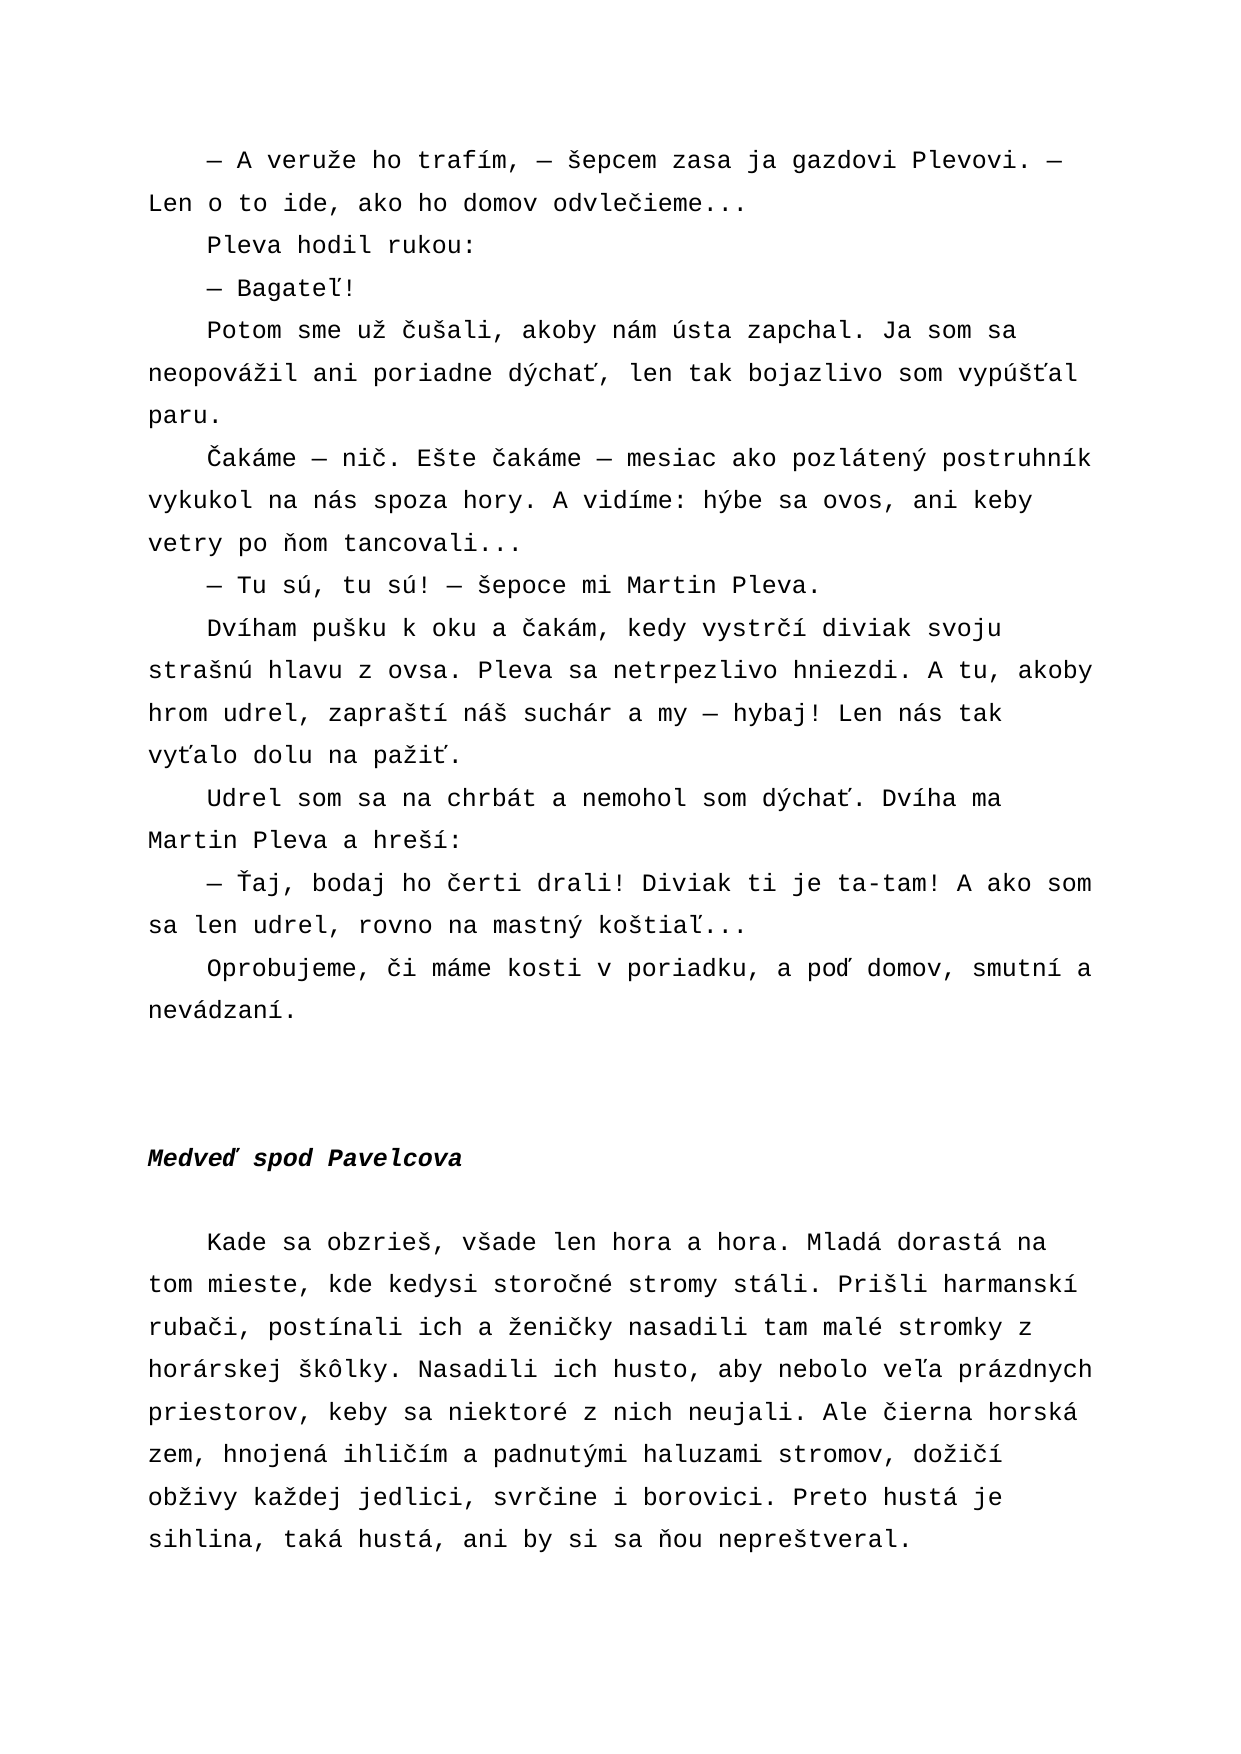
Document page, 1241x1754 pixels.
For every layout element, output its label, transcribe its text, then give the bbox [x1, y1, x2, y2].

text Dvíham pušku k oku a čakám, kedy vystrčí diviak svoju strašnú hlavu z ovsa. Pleva sa netrpezlivo hniezdi. A tu, akoby hrom udrel, zapraští náš suchár a my — hybaj! Len nás tak vyťalo dolu na pažiť. [148, 615, 1093, 771]
text — A veruže ho trafím, — šepcem zasa ja gazdovi Plevovi. — Len o to ide, ako ho domov odvlečieme... [148, 148, 1093, 218]
text Pleva hodil rukou: [148, 233, 1093, 261]
text — Ťaj, bodaj ho čerti drali! Diviak ti je ta-tam! A ako som sa len udrel, rovno na mastný koštiaľ... [148, 870, 1093, 941]
text Čakáme — nič. Ešte čakáme — mesiac ako pozlátený postruhník vykukol na nás spoza hory. A vidíme: hýbe sa ovos, ani keby vetry po ňom tancovali... [148, 445, 1093, 558]
text — Bagateľ! [148, 275, 1093, 303]
text Oprobujeme, či máme kosti v poriadku, a poď domov, smutní a nevádzaní. [148, 955, 1093, 1026]
text — Tu sú, tu sú! — šepoce mi Martin Pleva. [148, 573, 1093, 601]
text Kade sa obzrieš, všade len hora a hora. Mladá dorastá na tom mieste, kde kedysi storočné stromy stáli. Prišli harmanskí rubači, postínali ich a ženičky nasadili tam malé stromky z horárskej škôlky. Nasadili ich husto, aby nebolo veľa prázdnych priestorov, keby sa niektoré z nich neujali. Ale čierna horská zem, hnojená ihličím a padnutými haluzami stromov, dožičí obživy každej jedlici, svrčine i borovici. Preto hustá je sihlina, taká hustá, ani by si sa ňou nepreštveral. [148, 1229, 1093, 1555]
text Udrel som sa na chrbát a nemohol som dýchať. Dvíha ma Martin Pleva a hreší: [148, 785, 1093, 856]
text Potom sme už čušali, akoby nám ústa zapchal. Ja som sa neopovážil ani poriadne dýchať, len tak bojazlivo som vypúšťal paru. [148, 318, 1093, 431]
subtitle Medveď spod Pavelcova [148, 1146, 1093, 1174]
